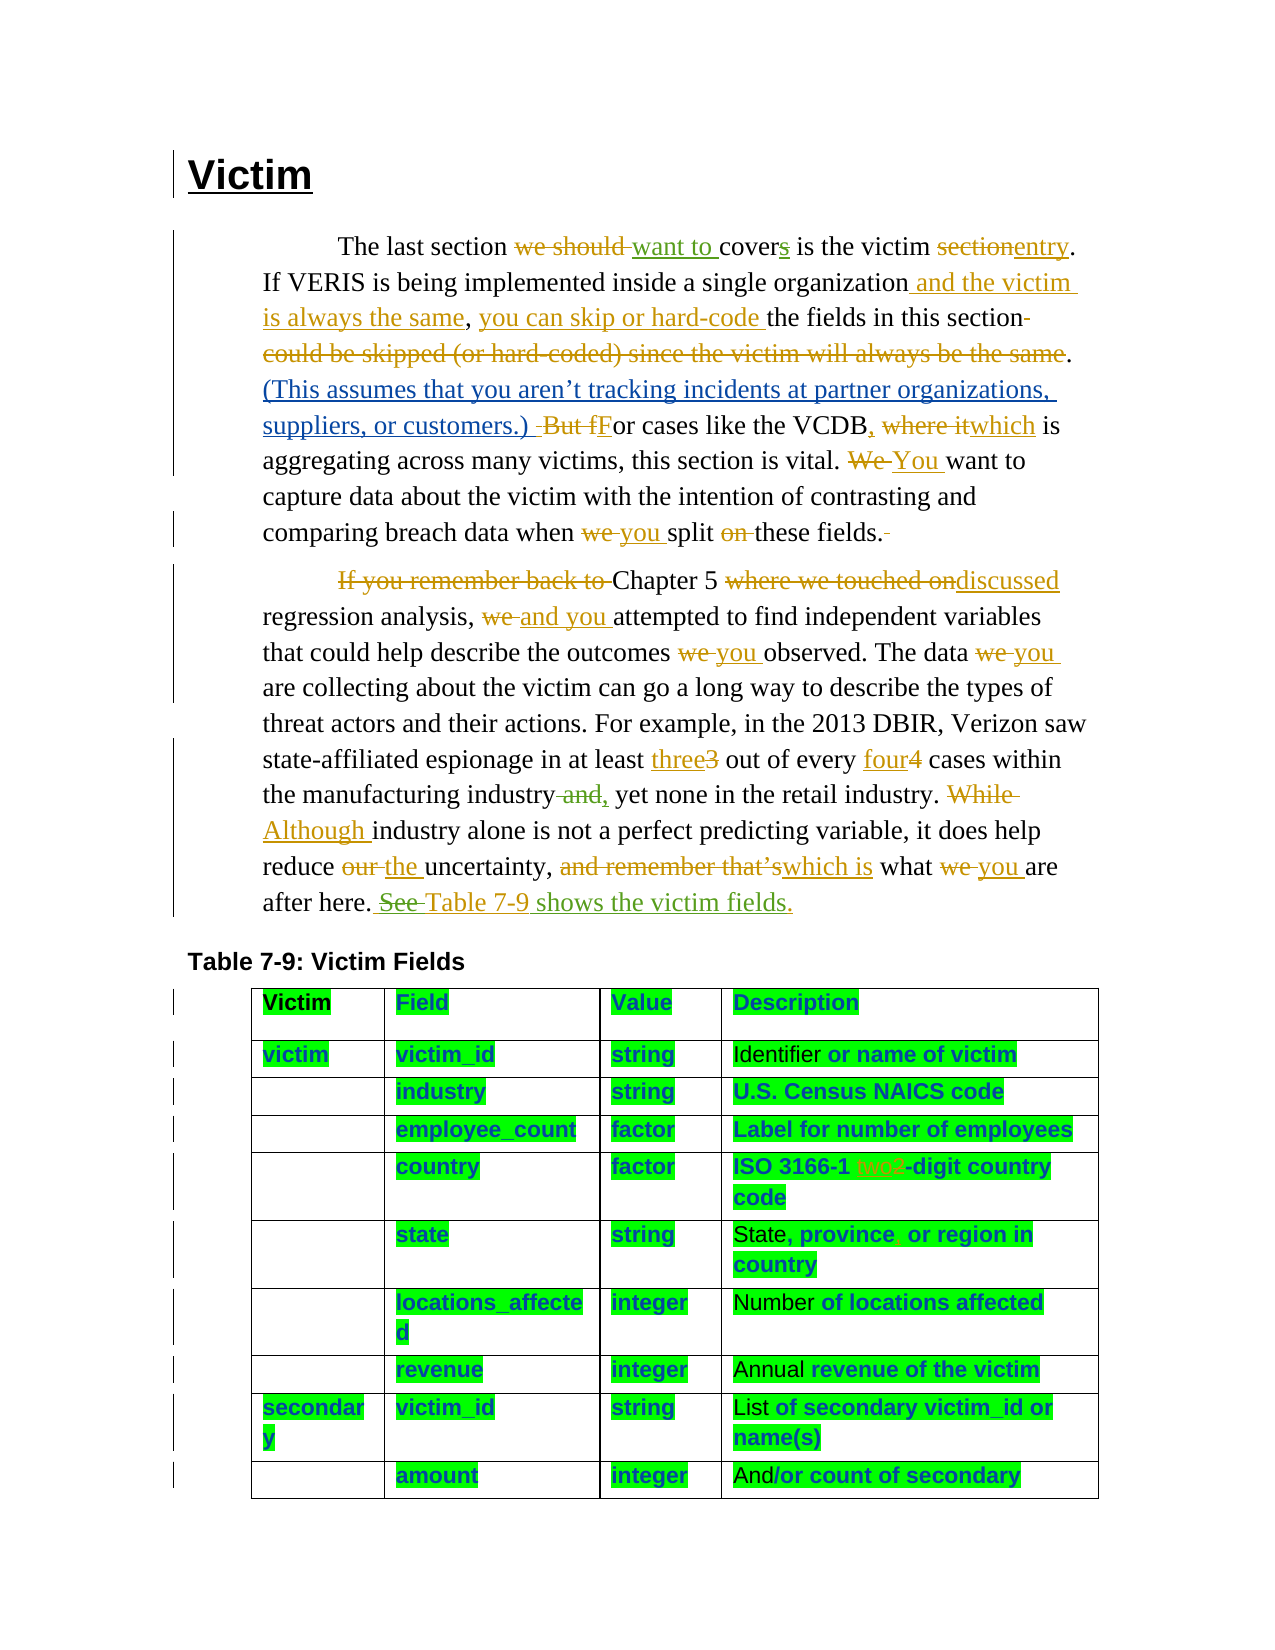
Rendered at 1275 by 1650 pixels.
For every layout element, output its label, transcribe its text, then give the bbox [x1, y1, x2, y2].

table_cell [252, 1356, 384, 1393]
table_cell locations_affected [385, 1289, 599, 1355]
table_cell string [601, 1394, 721, 1461]
table_cell Identifier or name of victim [722, 1041, 1098, 1077]
table_cell integer [601, 1356, 721, 1393]
table_cell amount [385, 1462, 599, 1498]
table_cell [252, 1078, 384, 1115]
table_cell string [601, 1078, 721, 1115]
table_cell country [385, 1153, 599, 1220]
text Victim [187, 150, 1087, 198]
table_cell integer [601, 1289, 721, 1355]
table_cell integer [601, 1462, 721, 1498]
table_cell U.S. Census NAICS code [722, 1078, 1098, 1115]
table_cell victim_id [385, 1041, 599, 1077]
text Chapter 5 regression analysis, attempted to find independent variables that could help describe the outcomes observed. The data are collecting about the victim can go a long way to describe the types of threat actors and their actions. For example, in the 2013 DBIR, Verizon saw state-affiliated espionage in at least out of every cases within the manufacturing industry yet none in the retail industry. industry alone is not a perfect predicting variable, it does help reduce uncertainty, what are after here. [262, 564, 1087, 917]
table_header Value [601, 989, 721, 1040]
table_cell Annual revenue of the victim [722, 1356, 1098, 1393]
table_cell [252, 1116, 384, 1152]
table_cell string [601, 1041, 721, 1077]
table_cell State, province or region in country [722, 1221, 1098, 1288]
table_cell [252, 1462, 384, 1498]
table_cell employee_count [385, 1116, 599, 1152]
table_header Description [722, 989, 1098, 1040]
table_cell [252, 1289, 384, 1355]
table_cell revenue [385, 1356, 599, 1393]
table_cell [252, 1221, 384, 1288]
table_cell factor [601, 1116, 721, 1152]
table_cell Label for number of employees [722, 1116, 1098, 1152]
table_cell secondary [252, 1394, 384, 1461]
table_cell Number of locations affected [722, 1289, 1098, 1355]
table_header Field [385, 989, 599, 1040]
table_cell victim_id [385, 1394, 599, 1461]
table_cell victim [252, 1041, 384, 1077]
table_cell [252, 1153, 384, 1220]
table_cell industry [385, 1078, 599, 1115]
table_cell And/or count of secondary victims [722, 1462, 1098, 1498]
table_cell ISO 3166-1 -digit country code [722, 1153, 1098, 1220]
table_cell state [385, 1221, 599, 1288]
text Table 7-9: Victim Fields [187, 946, 1087, 975]
table_cell factor [601, 1153, 721, 1220]
table_header Victim [252, 989, 384, 1040]
table_cell string [601, 1221, 721, 1288]
table_cell List of secondary victim_id or name(s) [722, 1394, 1098, 1461]
